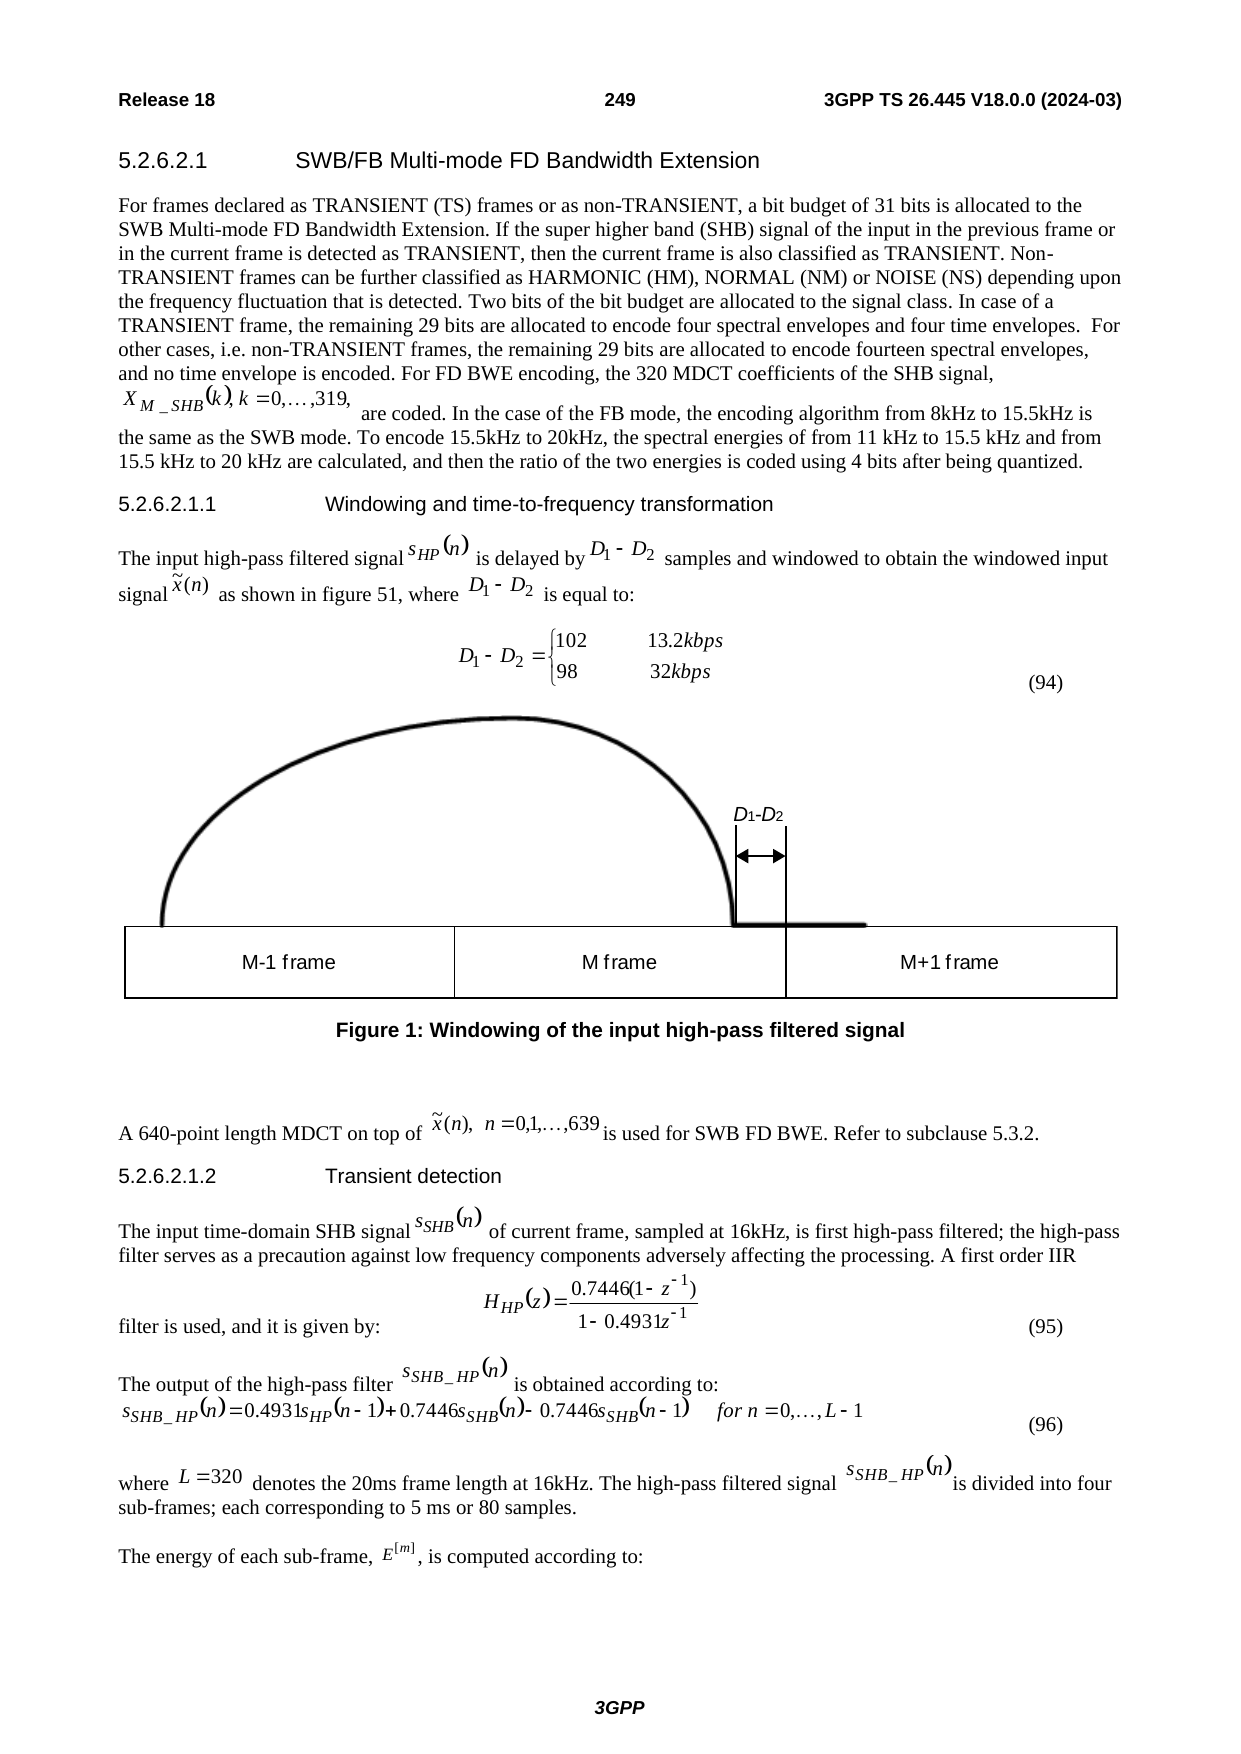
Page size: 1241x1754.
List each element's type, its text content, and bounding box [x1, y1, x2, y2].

text 5.2.6.2.1.1 Windowing and time-to-frequency transformation [118, 492, 1122, 516]
text Figure 51: Windowing of the input high-pass filtered signal [118, 1018, 1122, 1042]
text For frames declared as TRANSIENT (TS) frames or as non-TRANSIENT, a bit budget of 31 bits is allocated to the SWB Multi-mode FD Bandwidth Extension. If the super higher band (SHB) signal of the input in the previous frame or in the current frame is detected as TRANSIENT, then the current frame is also classified as TRANSIENT. Non-TRANSIENT frames can be further classified as HARMONIC (HM), NORMAL (NM) or NOISE (NS) depending upon the frequency fluctuation that is detected. Two bits of the bit budget are allocated to the signal class. In case of a TRANSIENT frame, the remaining 29 bits are allocated to encode four spectral envelopes and four time envelopes. For other cases, i.e. non-TRANSIENT frames, the remaining 29 bits are allocated to encode fourteen spectral envelopes, and no time envelope is encoded. For FD BWE encoding, the 320 MDCT coefficients of the SHB signal, are coded. In the case of the FB mode, the encoding algorithm from 8kHz to 15.5kHz is the same as the SWB mode. To encode 15.5kHz to 20kHz, the spectral energies of from 11 kHz to 15.5 kHz and from 15.5 kHz to 20 kHz are calculated, and then the ratio of the two energies is coded using 4 bits after being quantized. [118, 193, 1122, 473]
subtitle 5.2.6.2.1 SWB/FB Multi-mode FD Bandwidth Extension [118, 147, 1122, 174]
text The energy of each sub-frame, , is computed according to: [118, 1537, 1122, 1568]
text A 640-point length MDCT on top of is used for SWB FD BWE. Refer to subclause 5.3.2. [118, 1109, 1122, 1145]
text 5.2.6.2.1.2 Transient detection [118, 1164, 1122, 1188]
text where denotes the 20ms frame length at 16kHz. The high-pass filtered signal is divided into four sub-frames; each corresponding to 5 ms or 80 samples. [118, 1455, 1122, 1519]
